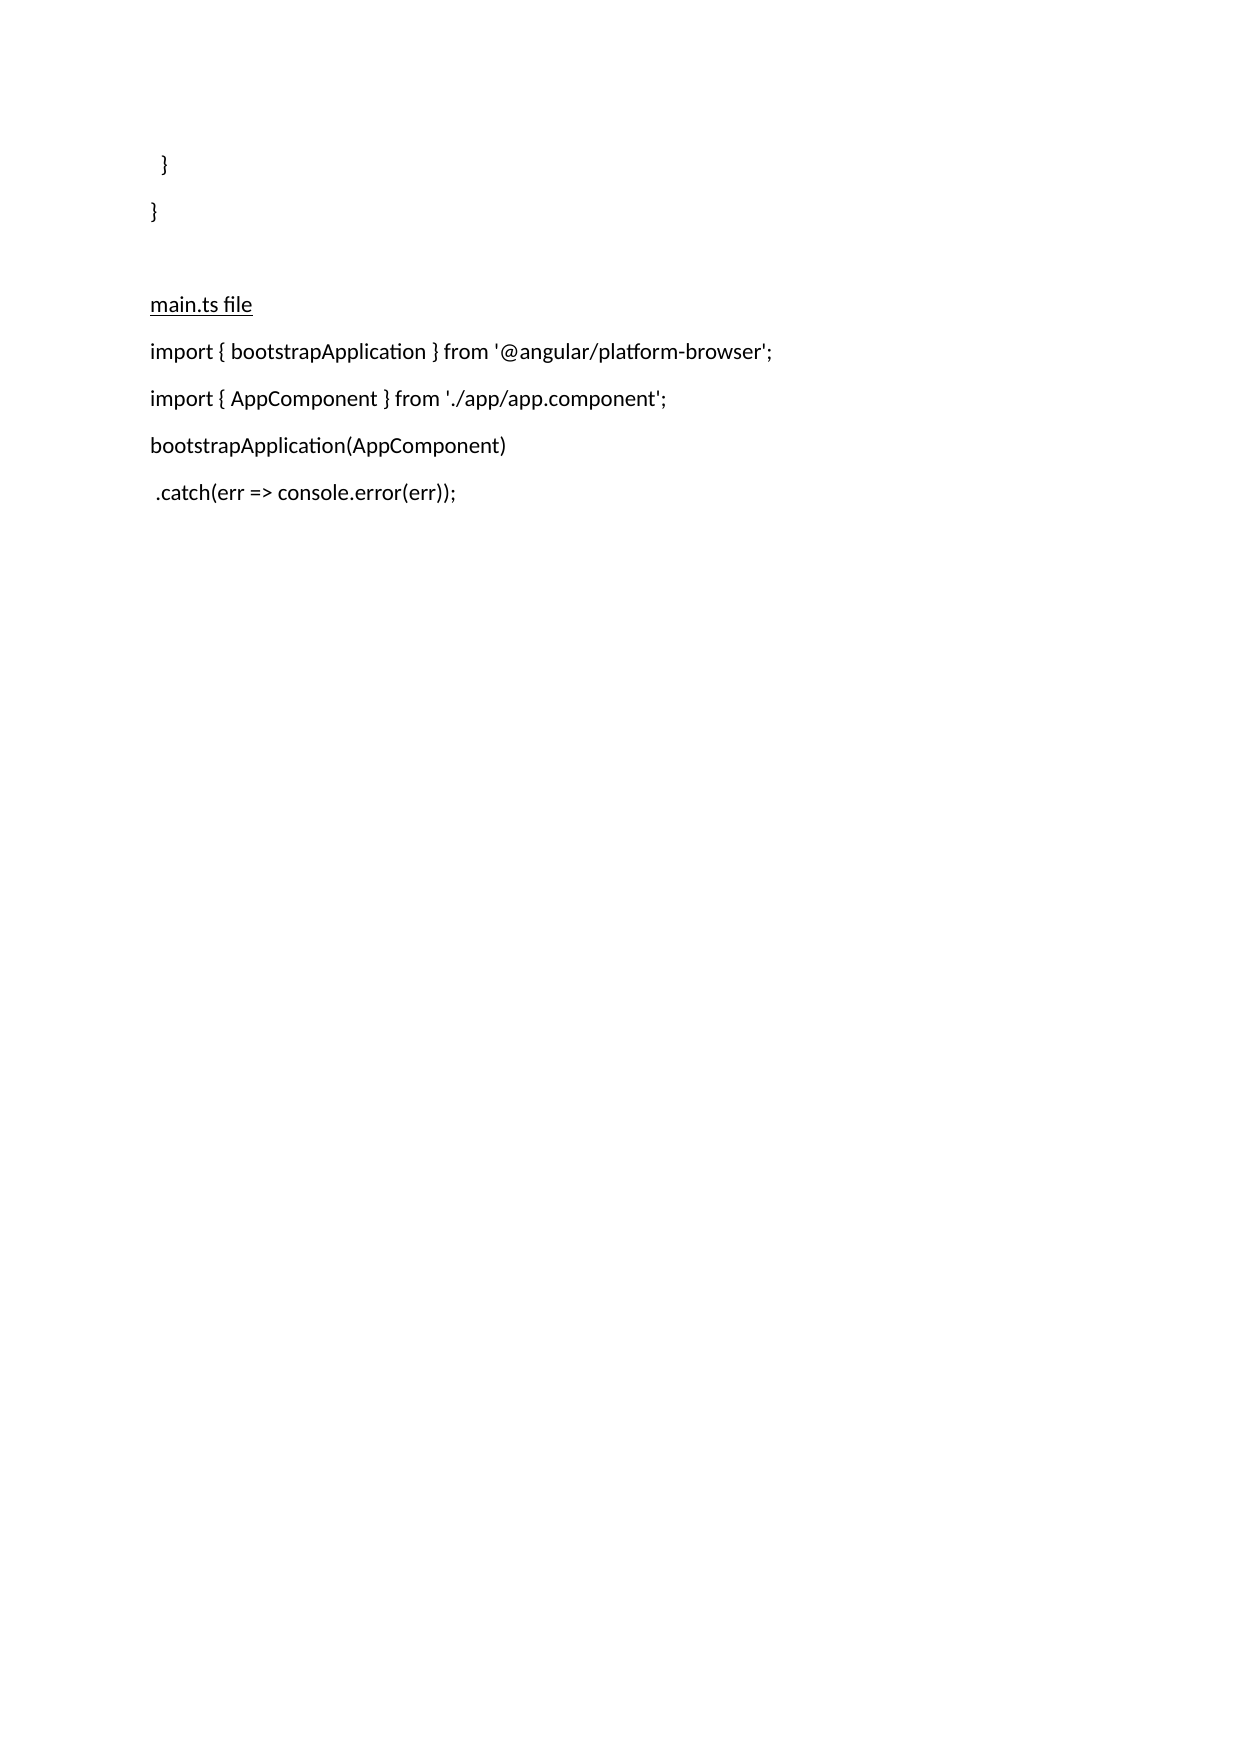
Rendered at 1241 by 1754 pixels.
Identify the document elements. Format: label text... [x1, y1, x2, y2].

text } [150, 150, 1090, 178]
text import { AppComponent } from './app/app.component'; [150, 384, 1090, 412]
text import { bootstrapApplication } from '@angular/platform-browser'; [150, 337, 1090, 366]
text .catch(err => console.error(err)); [150, 478, 1090, 506]
text } [150, 197, 1090, 225]
text main.ts file [150, 291, 1090, 319]
text bootstrapApplication(AppComponent) [150, 431, 1090, 459]
